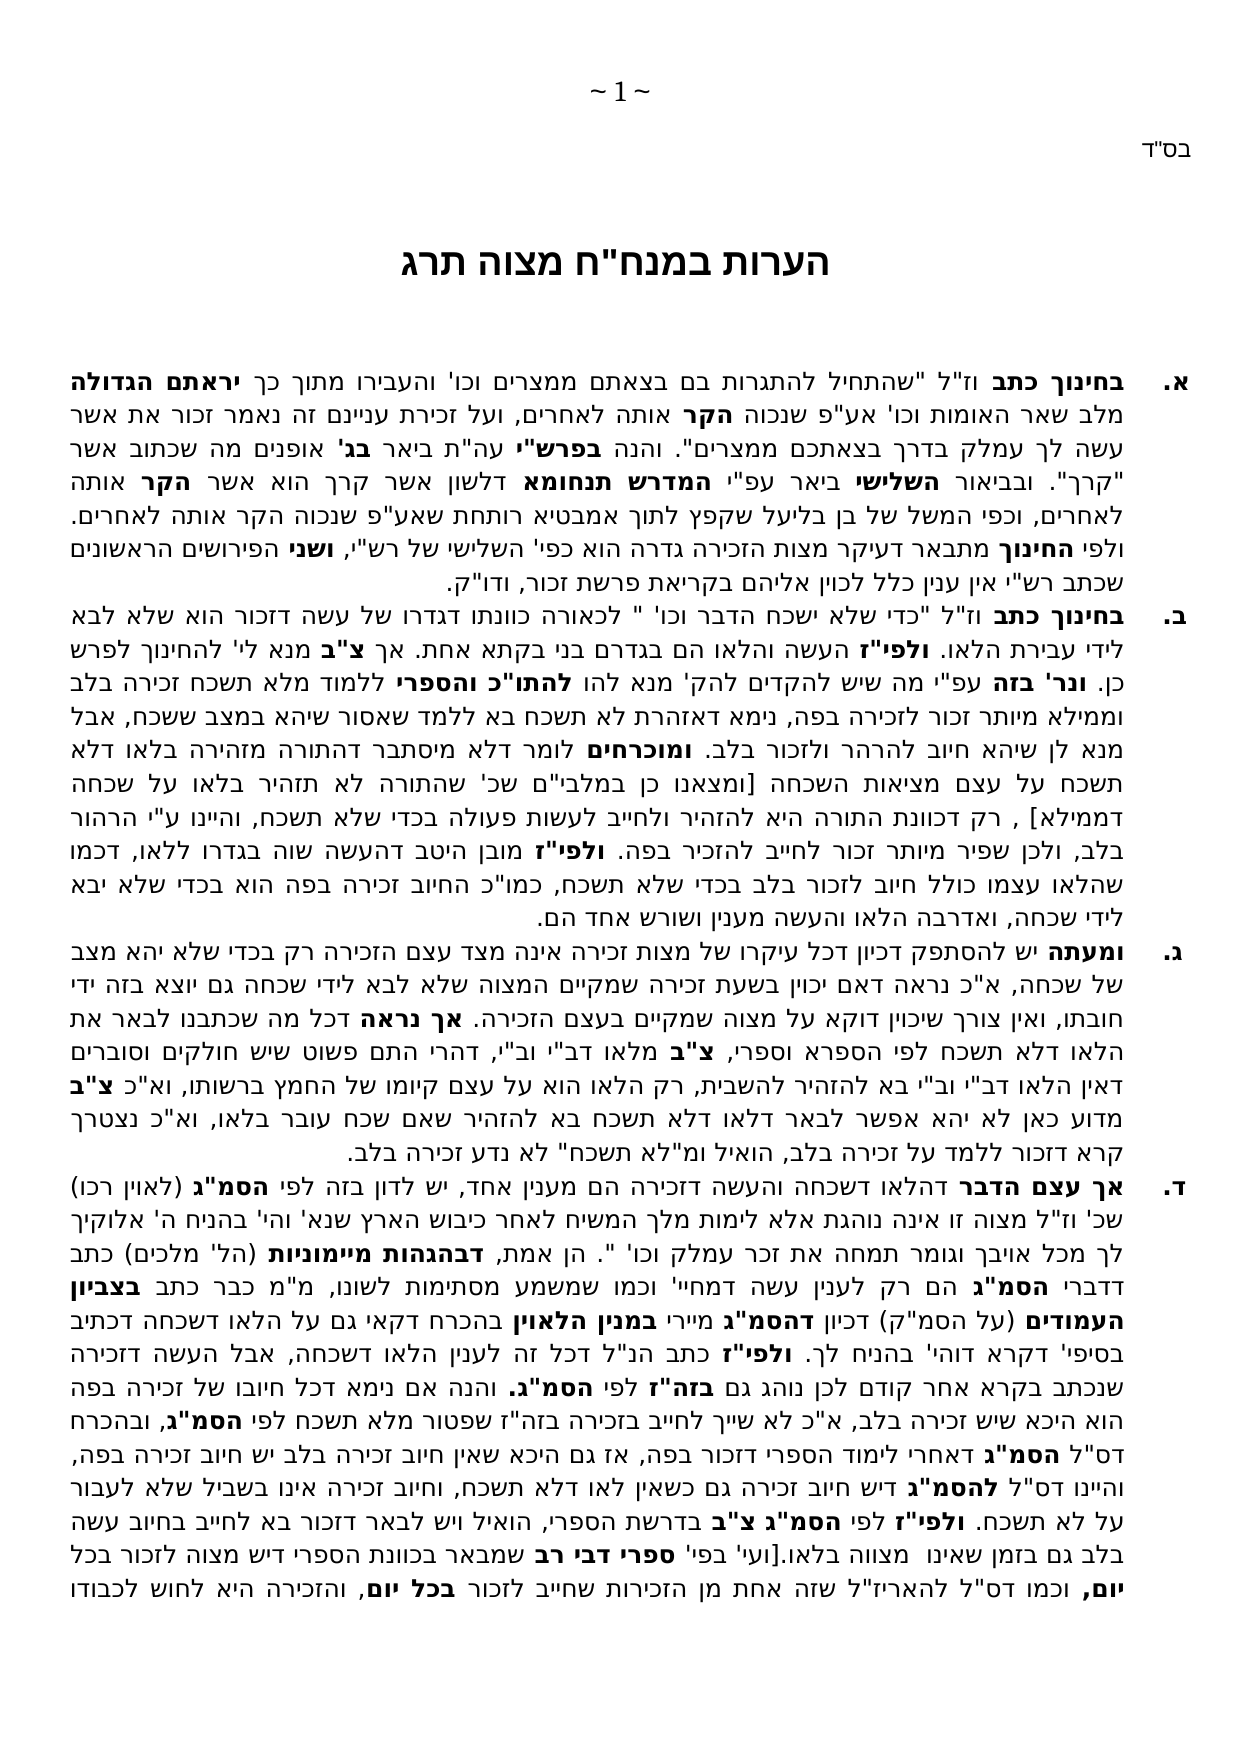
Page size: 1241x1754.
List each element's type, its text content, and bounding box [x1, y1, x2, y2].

list ומעתה יש להסתפק דכיון דכל עיקרו של מצות זכירה אינה מצד עצם הזכירה רק בכדי שלא יהא מצב של שכחה, א"כ נראה דאם יכוין בשעת זכירה שמקיים המצוה שלא לבא לידי שכחה גם יוצא בזה ידי חובתו, ואין צורך שיכוין דוקא על מצוה שמקיים בעצם הזכירה. אך נראה דכל מה שכתבנו לבאר את הלאו דלא תשכח לפי הספרא וספרי, צ"ב מלאו דב"י וב"י, דהרי התם פשוט שיש חולקים וסוברים דאין הלאו דב"י וב"י בא להזהיר להשבית, רק הלאו הוא על עצם קיומו של החמץ ברשותו, וא"כ צ"ב מדוע כאן לא יהא אפשר לבאר דלאו דלא תשכח בא להזהיר שאם שכח עובר בלאו, וא"כ נצטרך קרא דזכור ללמד על זכירה בלב, הואיל ומ"לא תשכח" לא נדע זכירה בלב. [69, 937, 1162, 1167]
list בחינוך כתב וז"ל "כדי שלא ישכח הדבר וכו' " לכאורה כוונתו דגדרו של עשה דזכור הוא שלא לבא לידי עבירת הלאו. ולפי"ז העשה והלאו הם בגדרם בני בקתא אחת. אך צ"ב מנא לי' להחינוך לפרש כן. ונר' בזה עפ"י מה שיש להקדים להק' מנא להו להתו"כ והספרי ללמוד מלא תשכח זכירה בלב וממילא מיותר זכור לזכירה בפה, נימא דאזהרת לא תשכח בא ללמד שאסור שיהא במצב ששכח, אבל מנא לן שיהא חיוב להרהר ולזכור בלב. ומוכרחים לומר דלא מיסתבר דהתורה מזהירה בלאו דלא תשכח על עצם מציאות השכחה [ומצאנו כן במלבי"ם שכ' שהתורה לא תזהיר בלאו על שכחה דממילא] , רק דכוונת התורה היא להזהיר ולחייב לעשות פעולה בכדי שלא תשכח, והיינו ע"י הרהור בלב, ולכן שפיר מיותר זכור לחייב להזכיר בפה. ולפי"ז מובן היטב דהעשה שוה בגדרו ללאו, דכמו שהלאו עצמו כולל חיוב לזכור בלב בכדי שלא תשכח, כמו"כ החיוב זכירה בפה הוא בכדי שלא יבא לידי שכחה, ואדרבה הלאו והעשה מענין ושורש אחד הם. [69, 602, 1162, 933]
text בס"ד [187, 136, 1192, 163]
text הערות במנח"ח מצוה תרג [187, 241, 1162, 284]
list בחינוך כתב וז"ל "שהתחיל להתגרות בם בצאתם ממצרים וכו' והעבירו מתוך כך יראתם הגדולה מלב שאר האומות וכו' אע"פ שנכוה הקר אותה לאחרים, ועל זכירת עניינם זה נאמר זכור את אשר עשה לך עמלק בדרך בצאתכם ממצרים". והנה בפרש"י עה"ת ביאר בג' אופנים מה שכתוב אשר "קרך". ובביאור השלישי ביאר עפ"י המדרש תנחומא דלשון אשר קרך הוא אשר הקר אותה לאחרים, וכפי המשל של בן בליעל שקפץ לתוך אמבטיא רותחת שאע"פ שנכוה הקר אותה לאחרים. ולפי החינוך מתבאר דעיקר מצות הזכירה גדרה הוא כפי' השלישי של רש"י, ושני הפירושים הראשונים שכתב רש"י אין ענין כלל לכוין אליהם בקריאת פרשת זכור, ודו"ק. [69, 367, 1162, 597]
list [69, 1172, 1162, 1603]
